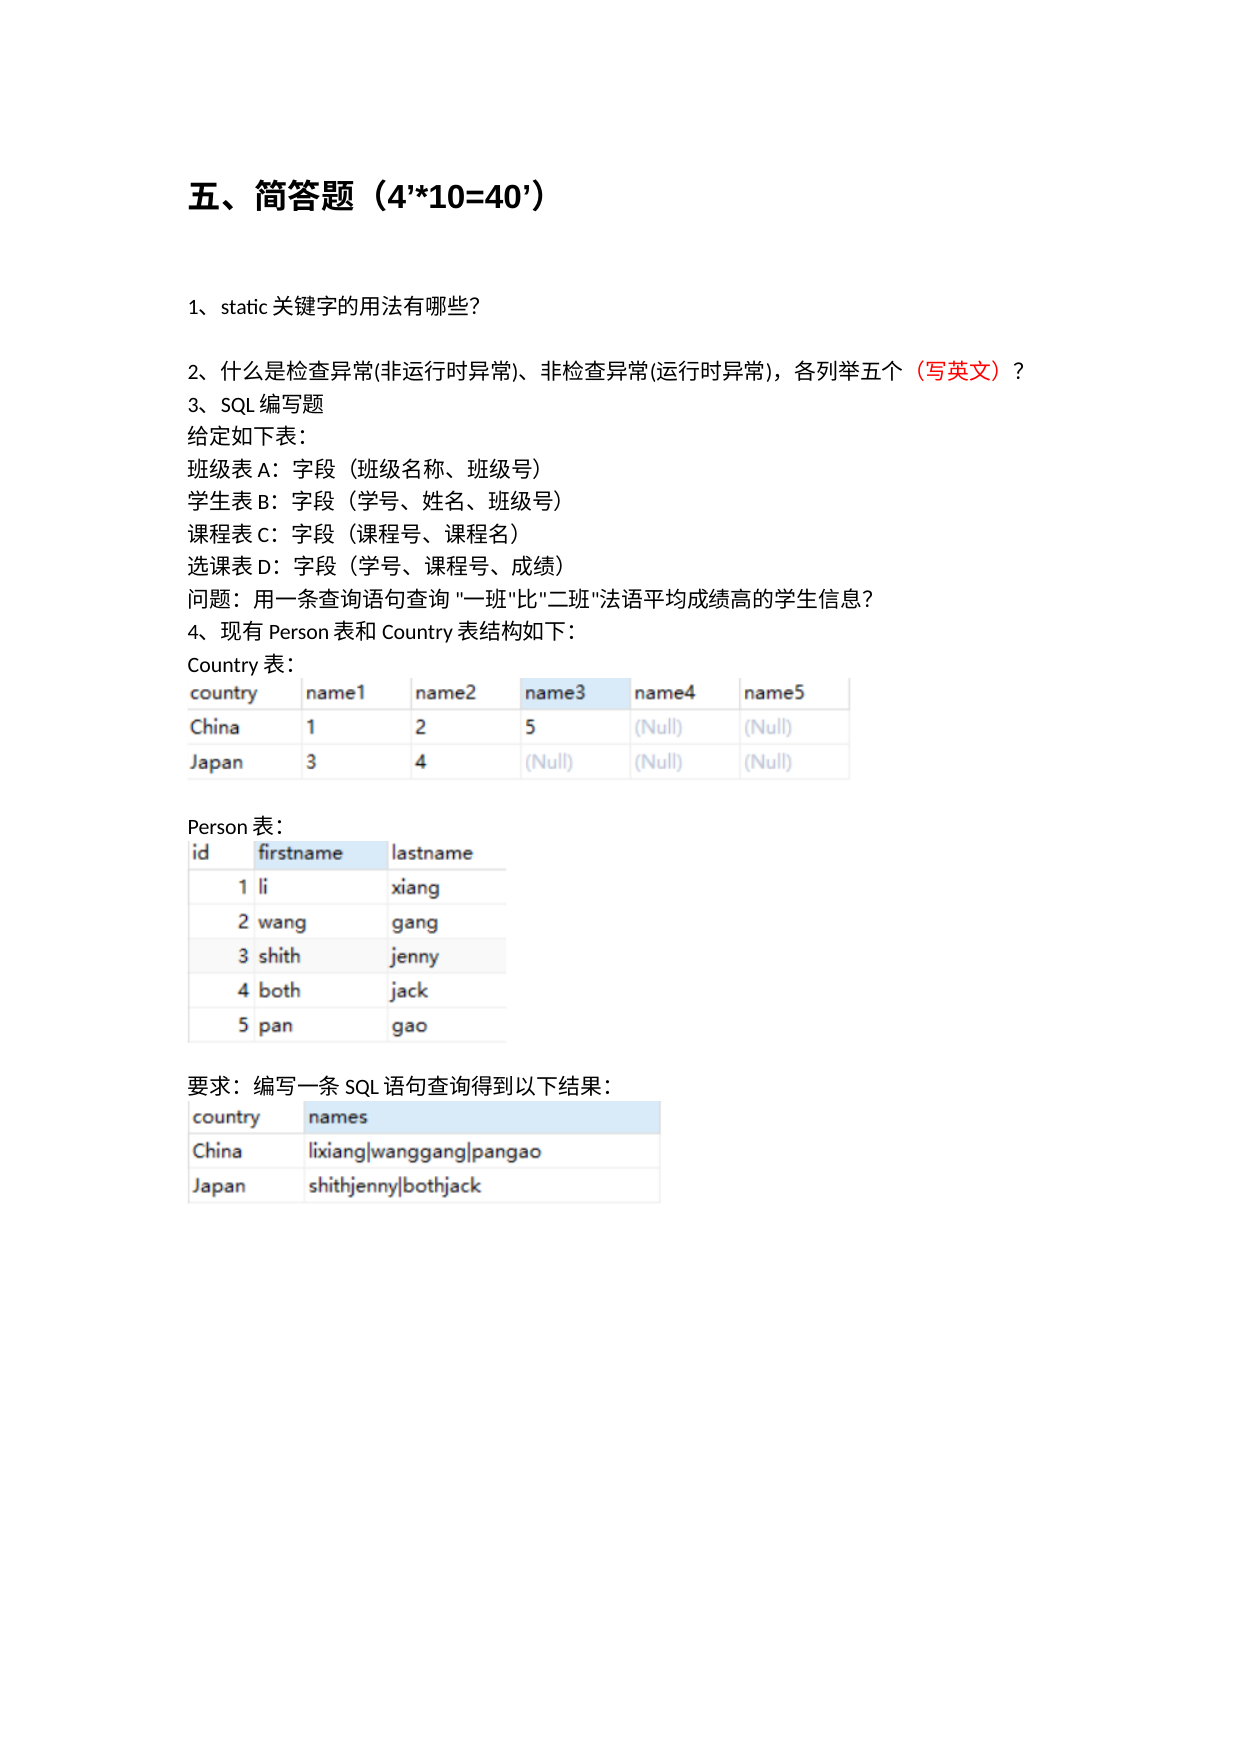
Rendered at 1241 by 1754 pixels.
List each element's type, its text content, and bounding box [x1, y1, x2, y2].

picture [187, 841, 507, 1049]
list Person表： [187, 809, 1053, 841]
text 给定如下表： [187, 419, 1053, 451]
text 选课表D：字段（学号、课程号、成绩） [187, 549, 1053, 581]
picture [187, 678, 853, 783]
list 3、SQL编写题 [187, 386, 1053, 419]
list Country表： [187, 646, 1053, 679]
text 课程表C：字段（课程号、课程名） [187, 516, 1053, 549]
list 要求：编写一条SQL语句查询得到以下结果： [187, 1069, 1053, 1101]
picture [187, 1101, 662, 1209]
list 2、什么是检查异常(非运行时异常)、非检查异常(运行时异常)，各列举五个（写英文）？ [187, 354, 1053, 386]
text 学生表B：字段（学号、姓名、班级号） [187, 484, 1053, 516]
subtitle 五、简答题（4’*10=40’） [187, 162, 1053, 227]
list 1、static关键字的用法有哪些？ [187, 289, 1053, 321]
text 班级表A：字段（班级名称、班级号） [187, 451, 1053, 484]
list 现有Person表和Country表结构如下： [187, 614, 1053, 646]
text 问题：用一条查询语句查询 "一班"比"二班"法语平均成绩高的学生信息？ [187, 581, 1053, 614]
